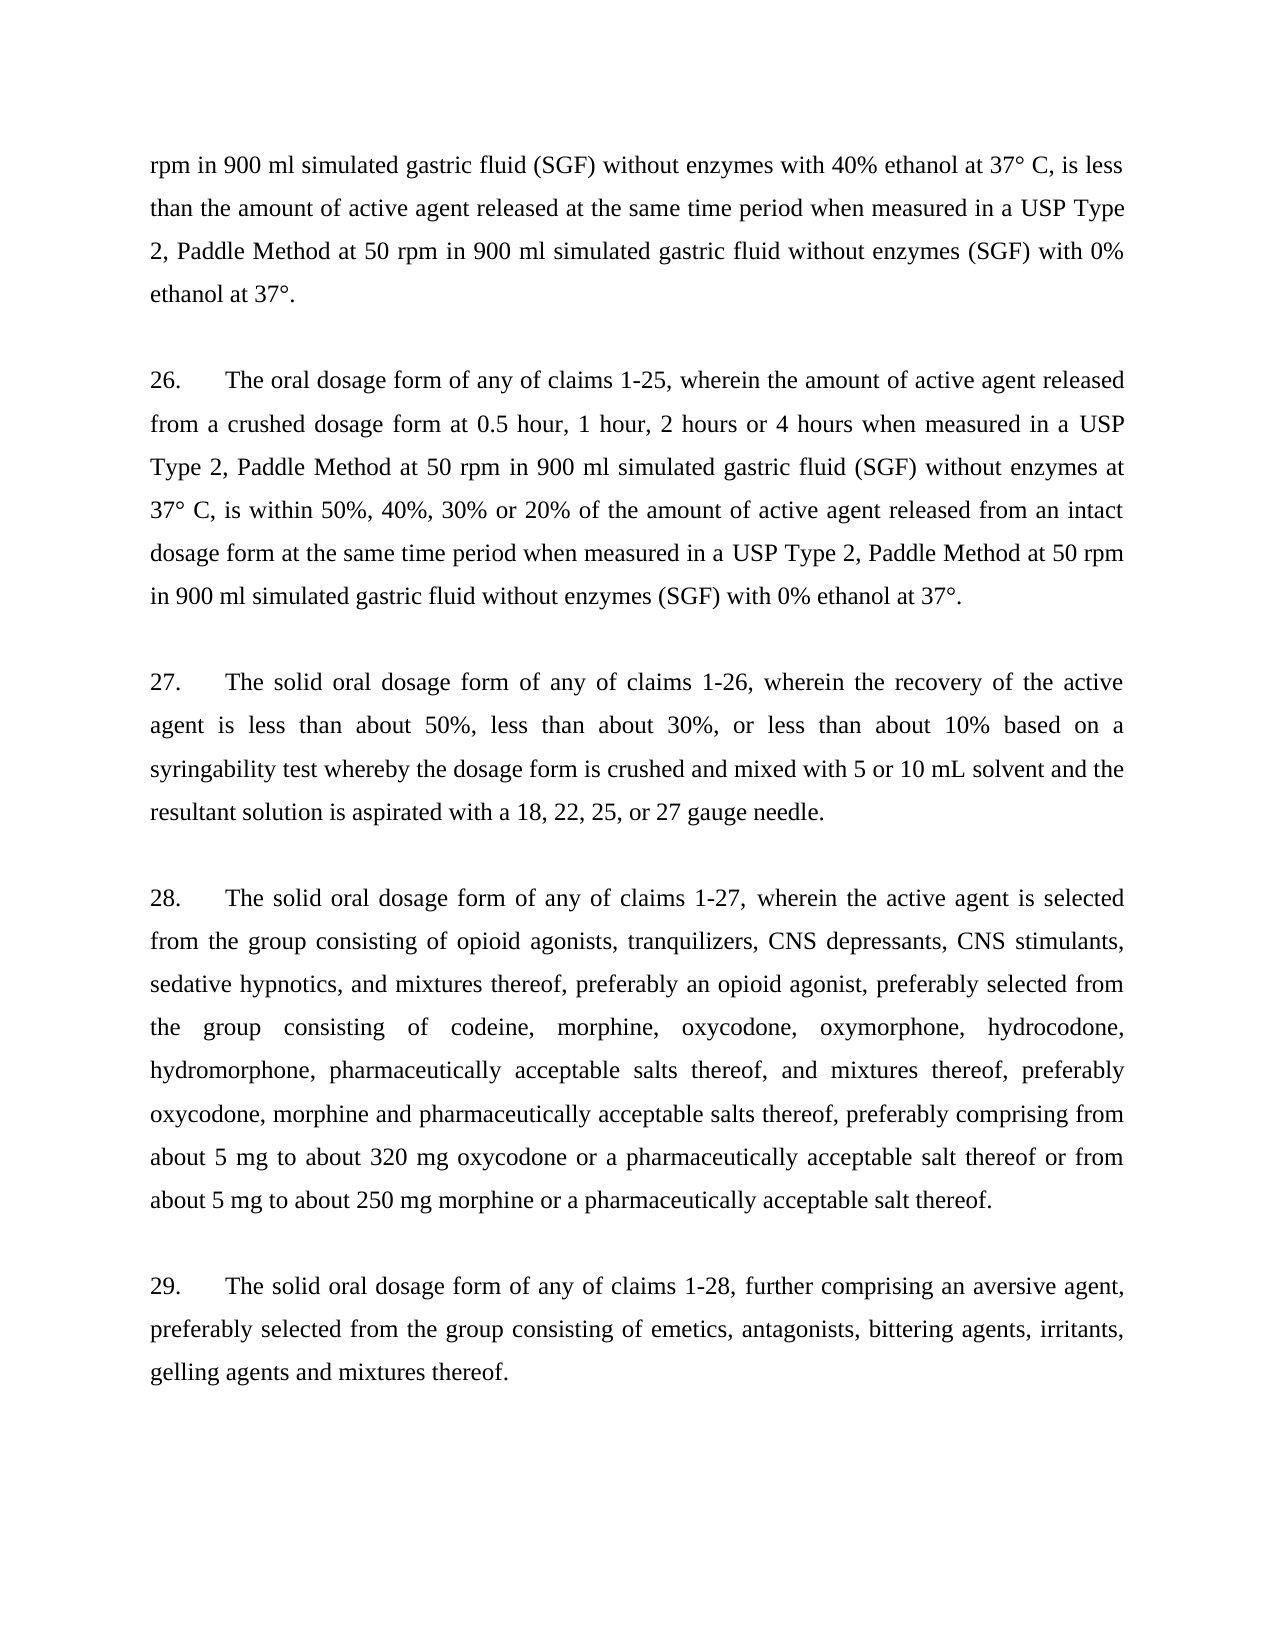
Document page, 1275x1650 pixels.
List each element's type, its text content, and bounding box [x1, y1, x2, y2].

list The solid oral dosage form of any of claims 1-27, wherein the active agent is selected from the group consisting of opioid agonists, tranquilizers, CNS depressants, CNS stimulants, sedative hypnotics, and mixtures thereof, preferably an opioid agonist, preferably selected from the group consisting of codeine, morphine, oxycodone, oxymorphone, hydrocodone, hydromorphone, pharmaceutically acceptable salts thereof, and mixtures thereof, preferably oxycodone, morphine and pharmaceutically acceptable salts thereof, preferably comprising from about 5 mg to about 320 mg oxycodone or a pharmaceutically acceptable salt thereof or from about 5 mg to about 250 mg morphine or a pharmaceutically acceptable salt thereof. [150, 883, 1125, 1214]
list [150, 150, 1125, 308]
list The oral dosage form of any of claims 1-25, wherein the amount of active agent released from a crushed dosage form at 0.5 hour, 1 hour, 2 hours or 4 hours when measured in a USP Type 2, Paddle Method at 50 rpm in 900 ml simulated gastric fluid (SGF) without enzymes at 37° C, is within 50%, 40%, 30% or 20% of the amount of active agent released from an intact dosage form at the same time period when measured in a USP Type 2, Paddle Method at 50 rpm in 900 ml simulated gastric fluid without enzymes (SGF) with 0% ethanol at 37°. [150, 366, 1125, 610]
list The solid oral dosage form of any of claims 1-28, further comprising an aversive agent, preferably selected from the group consisting of emetics, antagonists, bittering agents, irritants, gelling agents and mixtures thereof. [150, 1271, 1125, 1386]
list The solid oral dosage form of any of claims 1-26, wherein the recovery of the active agent is less than about 50%, less than about 30%, or less than about 10% based on a syringability test whereby the dosage form is crushed and mixed with 5 or 10 mL solvent and the resultant solution is aspirated with a 18, 22, 25, or 27 gauge needle. [150, 667, 1125, 826]
